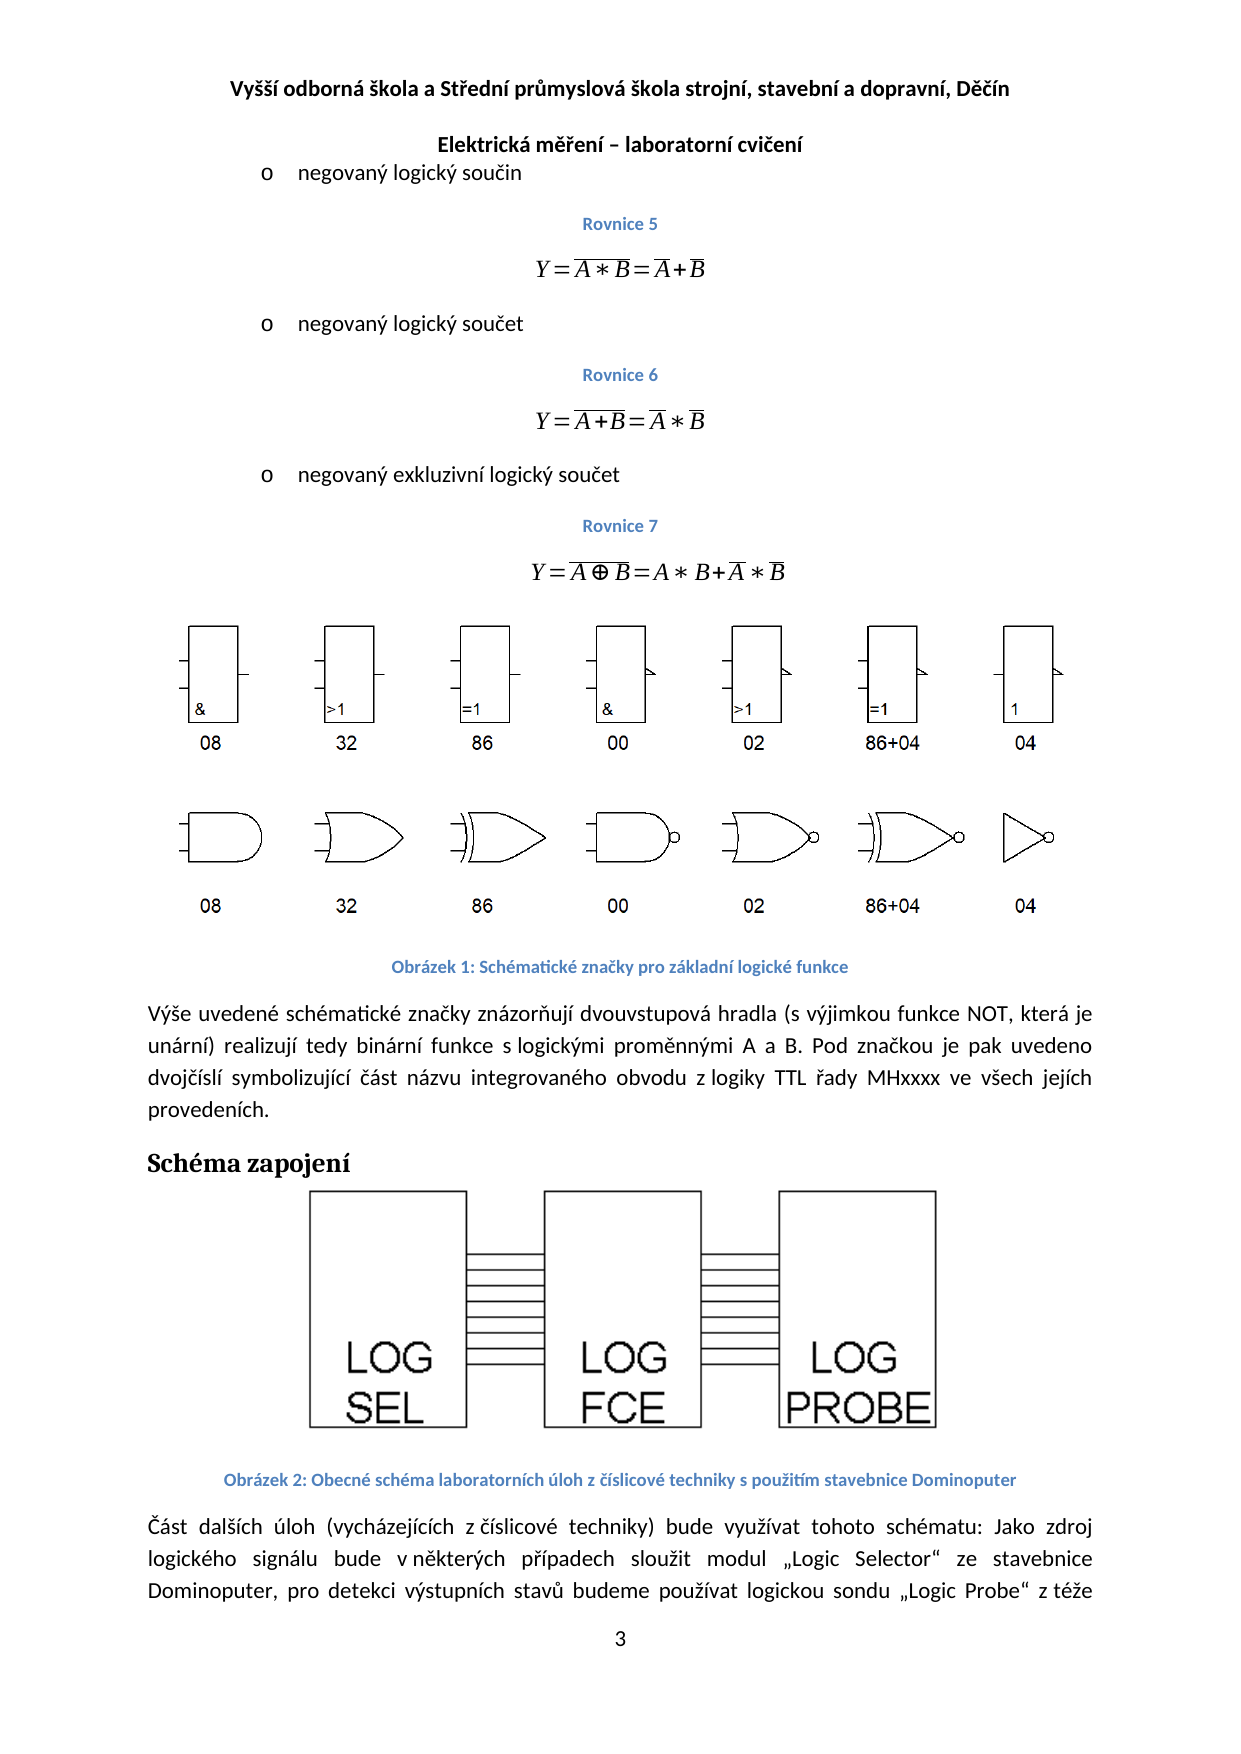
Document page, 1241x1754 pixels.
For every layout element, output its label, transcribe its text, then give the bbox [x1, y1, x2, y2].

text Obrázek 1: Schématické značky pro základní logické funkce [148, 955, 1093, 978]
text Obrázek 2: Obecné schéma laboratorních úloh z číslicové techniky s použitím stavebnice Dominoputer [148, 1468, 1093, 1491]
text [148, 1512, 1093, 1604]
text Rovnice 6 [148, 363, 1093, 386]
text Výše uvedené schématické značky znázorňují dvouvstupová hradla (s výjimkou funkce NOT, která je unární) realizují tedy binární funkce s logickými proměnnými A a B. Pod značkou je pak uvedeno dvojčíslí symbolizující část názvu integrovaného obvodu z logiky TTL řady MHxxxx ve všech jejích provedeních. [148, 999, 1093, 1123]
text Rovnice 5 [148, 212, 1093, 235]
list negovaný logický součin [260, 158, 1093, 187]
text Rovnice 7 [148, 514, 1093, 537]
subtitle Schéma zapojení [148, 1148, 1093, 1179]
picture [154, 611, 1087, 930]
picture [297, 1184, 943, 1444]
list negovaný exkluzivní logický součet [260, 460, 1093, 489]
list negovaný logický součet [260, 309, 1093, 338]
